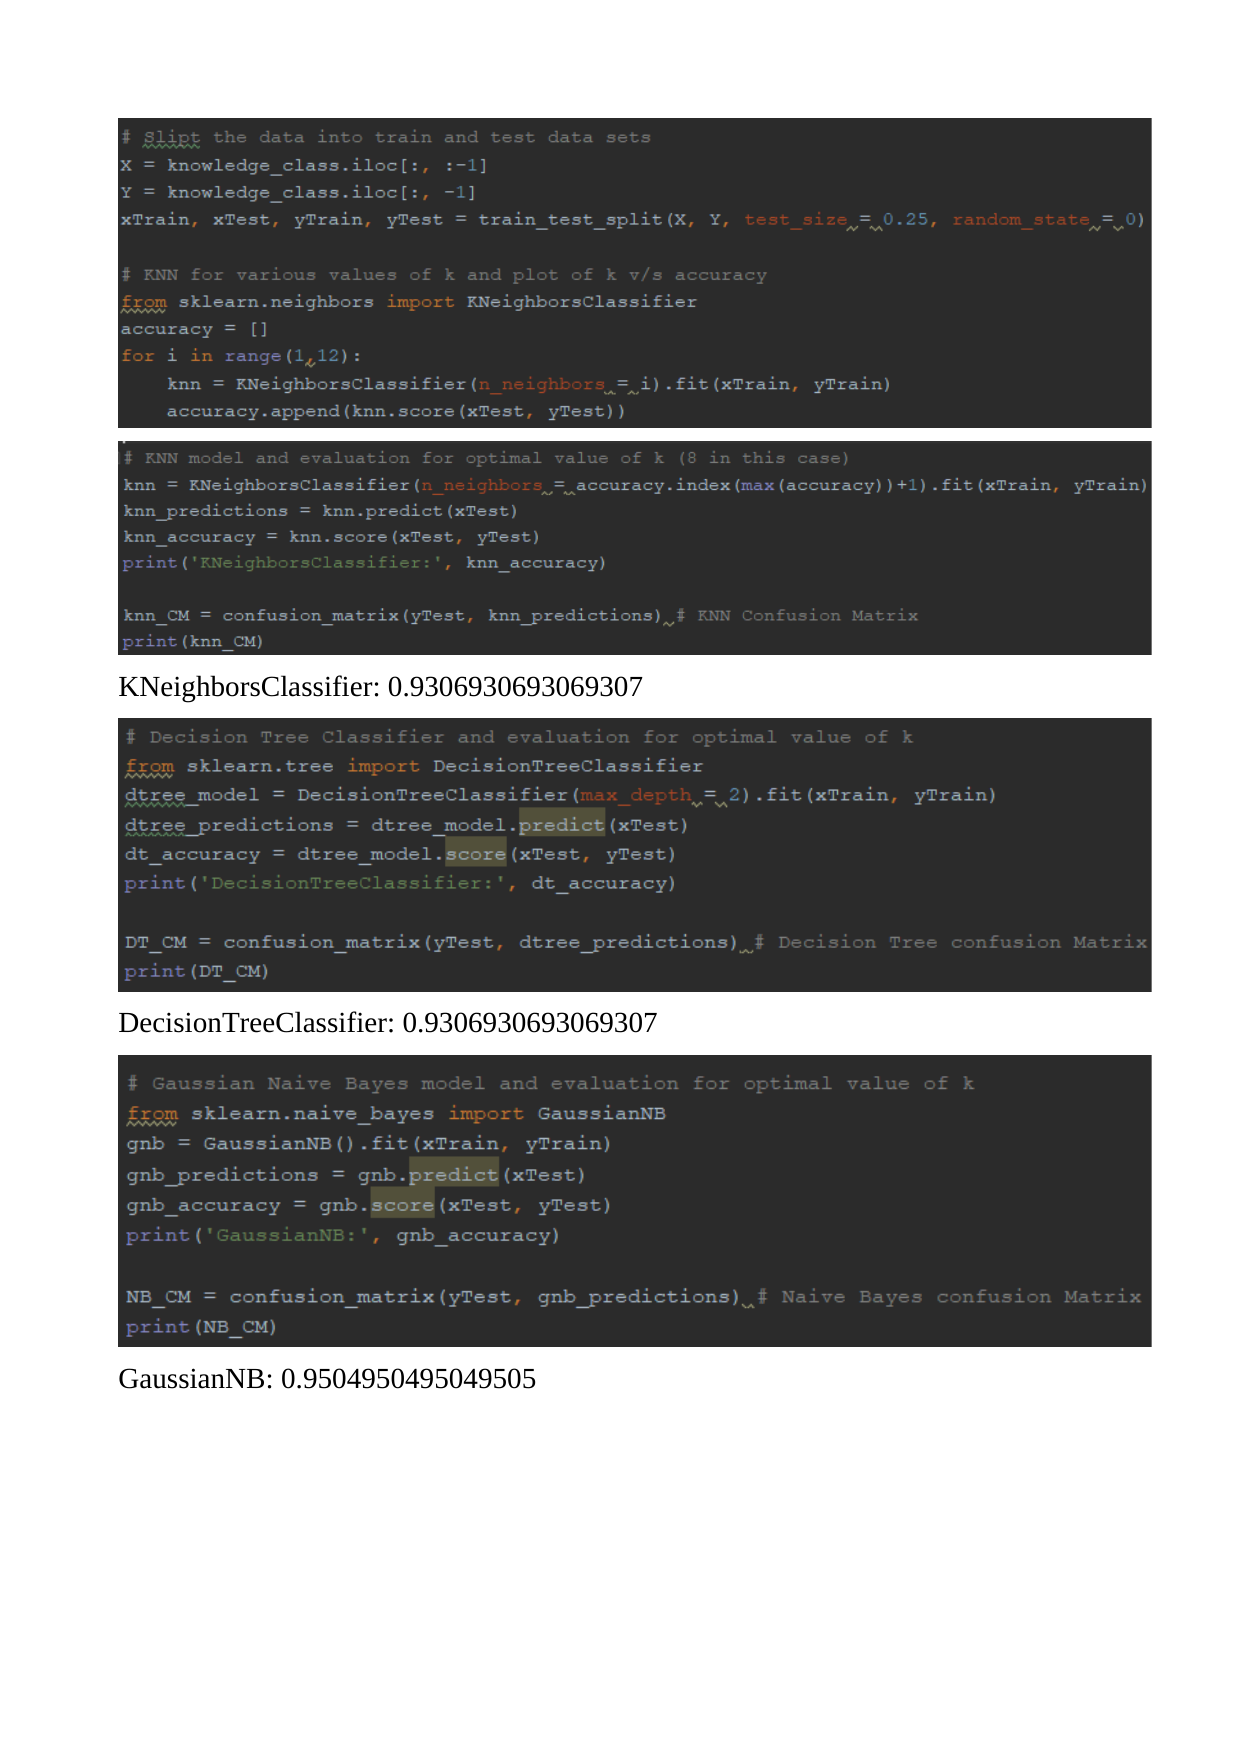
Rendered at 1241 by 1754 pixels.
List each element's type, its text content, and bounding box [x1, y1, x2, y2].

picture [118, 118, 1152, 428]
text KNeighborsClassifier: 0.9306930693069307 [118, 669, 1152, 702]
text GaussianNB: 0.9504950495049505 [118, 1361, 1152, 1394]
picture [118, 718, 1152, 992]
text DecisionTreeClassifier: 0.9306930693069307 [118, 1005, 1152, 1039]
picture [118, 441, 1152, 655]
picture [118, 1055, 1152, 1347]
